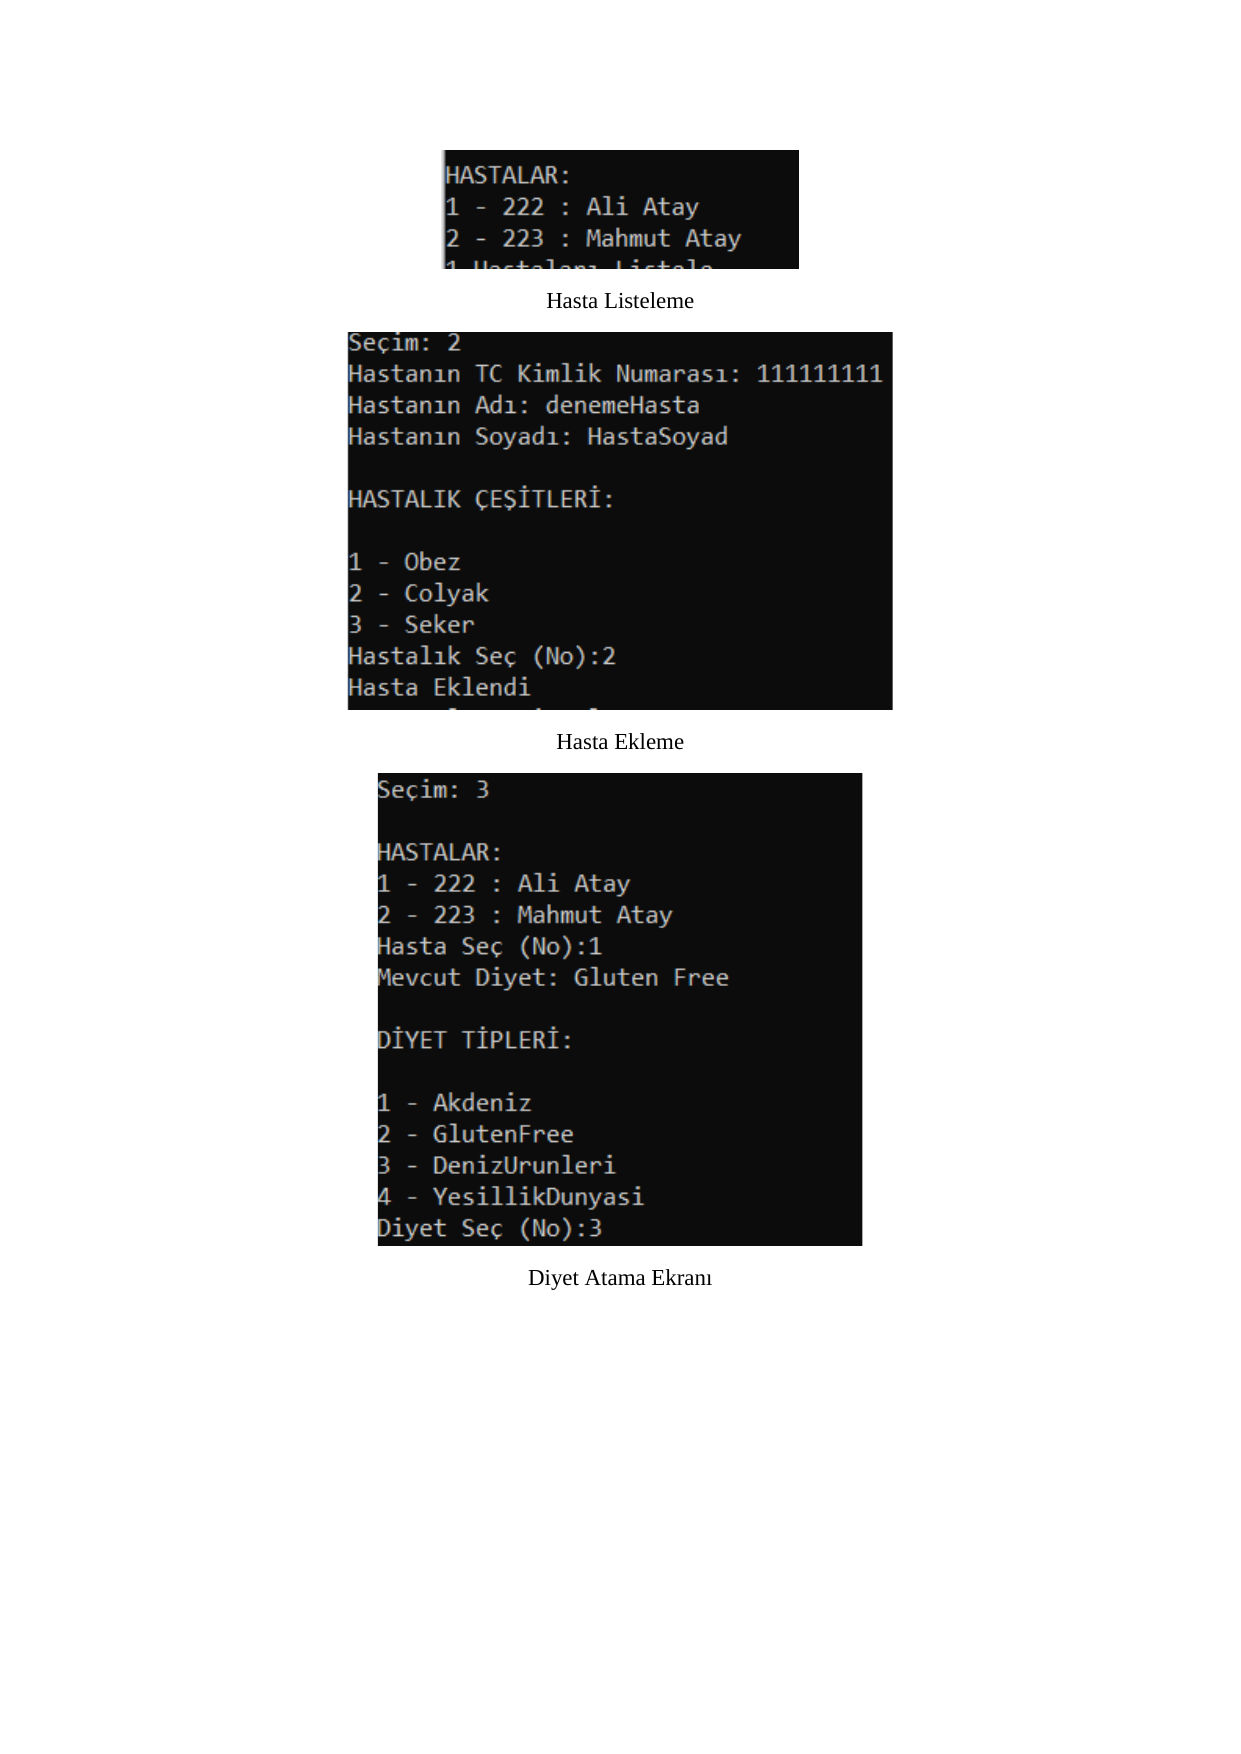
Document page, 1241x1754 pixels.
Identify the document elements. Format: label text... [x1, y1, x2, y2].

picture [347, 332, 893, 710]
text Hasta Ekleme [150, 728, 1090, 754]
picture [441, 150, 799, 269]
text Diyet Atama Ekranı [150, 1264, 1090, 1290]
text Hasta Listeleme [150, 288, 1090, 314]
picture [377, 773, 863, 1246]
